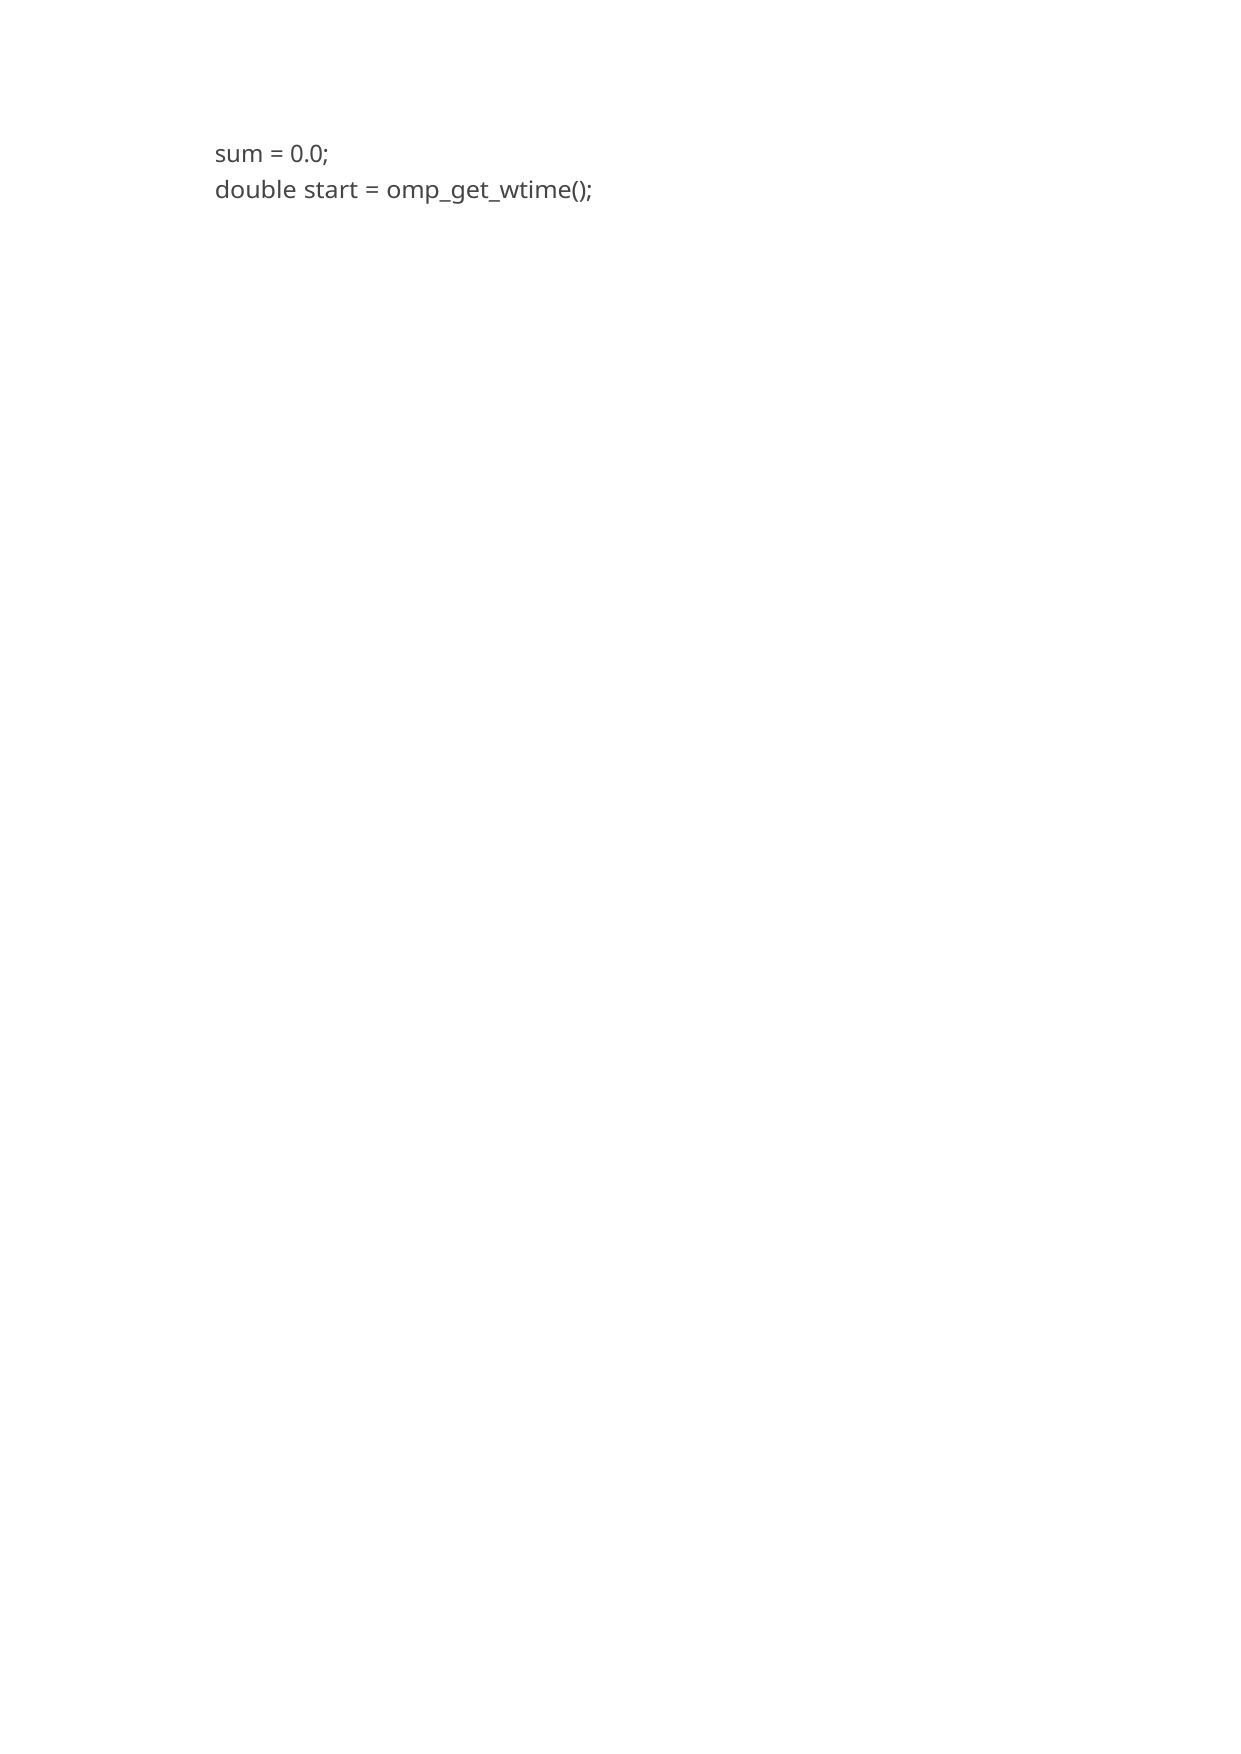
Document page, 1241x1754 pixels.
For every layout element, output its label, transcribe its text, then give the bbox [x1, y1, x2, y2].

text double start = omp_get_wtime(); [214, 173, 1090, 206]
text sum = 0.0; [214, 137, 1090, 169]
